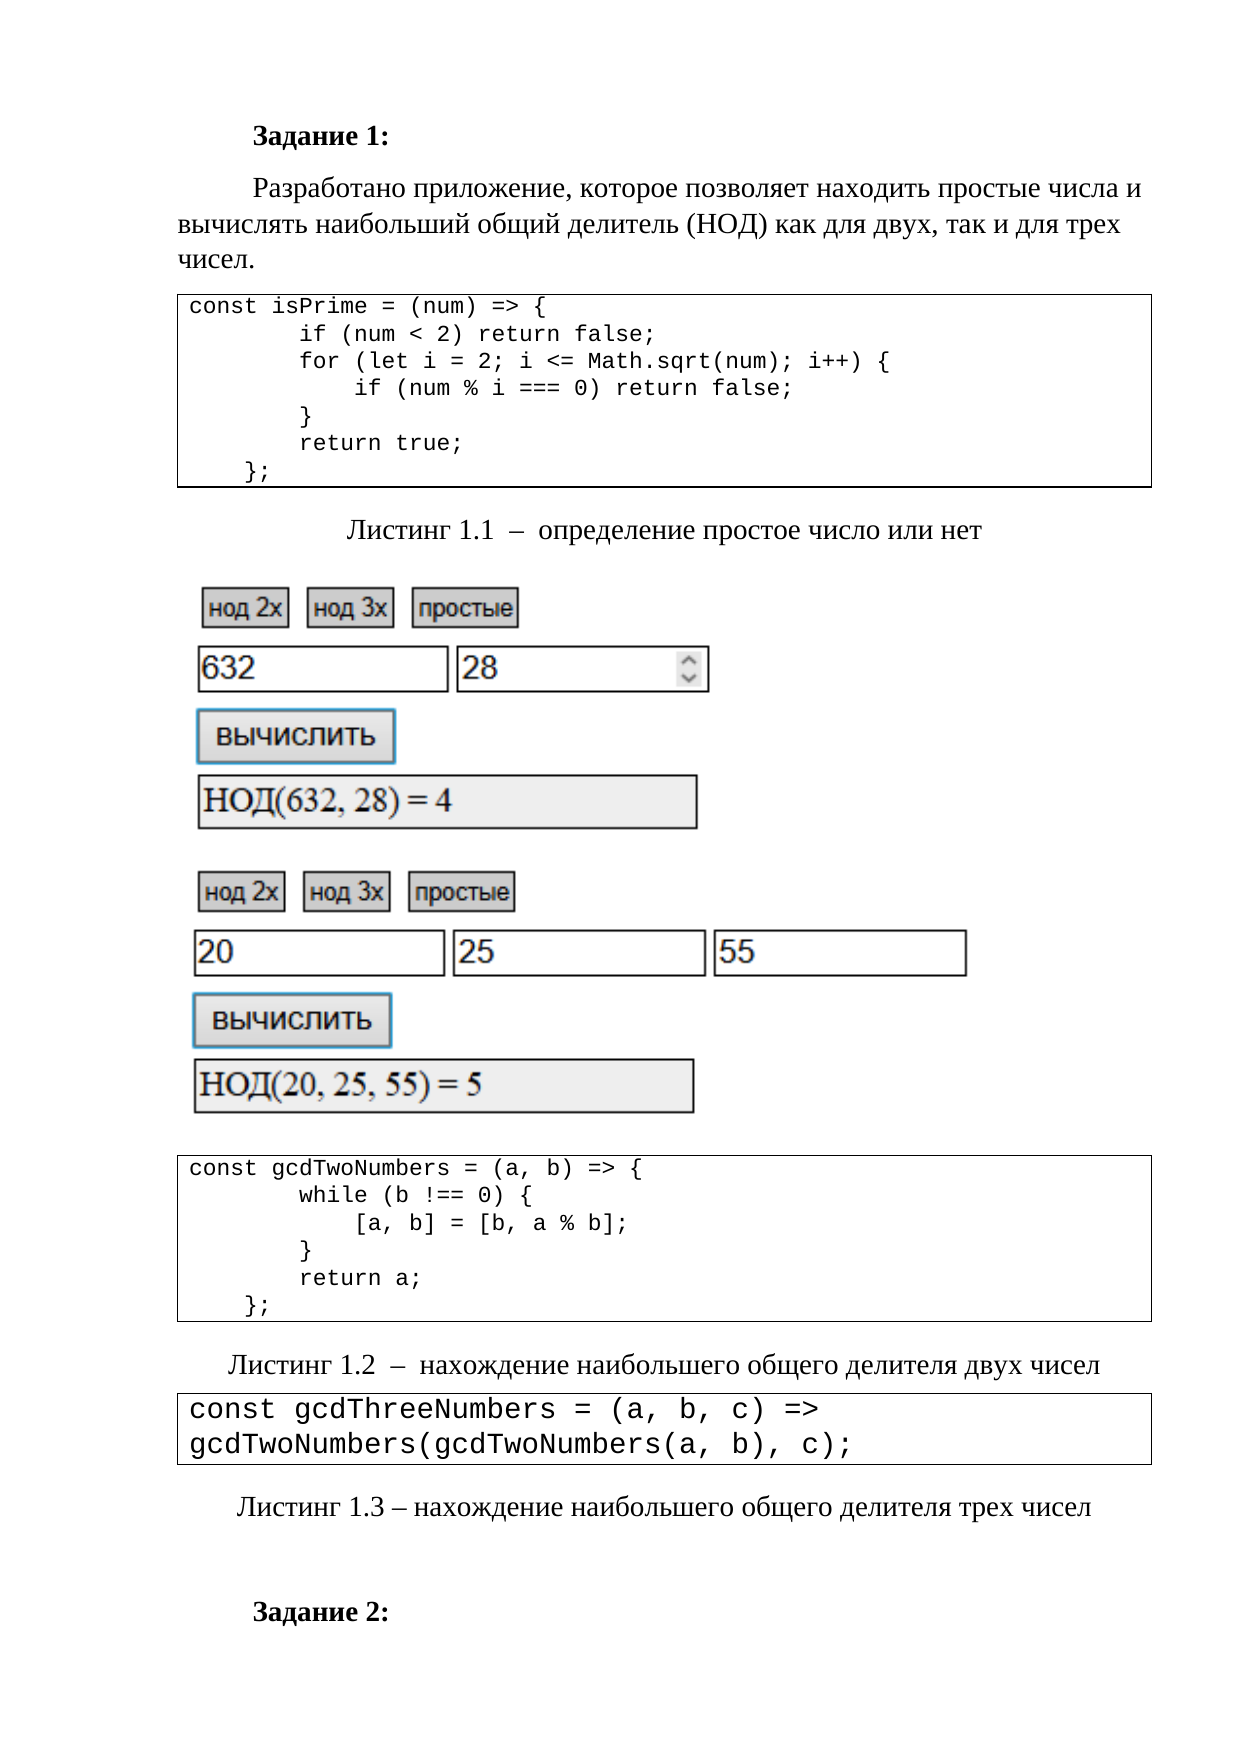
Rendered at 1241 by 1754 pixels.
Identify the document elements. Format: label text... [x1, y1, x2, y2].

text Разработано приложение, которое позволяет находить простые числа и вычислять наибольший общий делитель (НОД) как для двух, так и для трех чисел. [177, 170, 1152, 275]
table_header const gcdThreeNumbers = (a, b, c) => gcdTwoNumbers(gcdTwoNumbers(a, b), c); [178, 1394, 1151, 1463]
table_header const isPrime = (num) => { if (num < 2) return false; for (let i = 2; i <= Math.sqrt(num); i++) { if (num % i === 0) return false; } return true; }; [178, 295, 1151, 486]
text Листинг 1.1 – определение простое число или нет [177, 512, 1152, 546]
text Листинг 1.2 – нахождение наибольшего общего делителя двух чисел [177, 1347, 1152, 1380]
text Задание 1: [177, 118, 1152, 152]
text Листинг 1.3 – нахождение наибольшего общего делителя трех чисел [177, 1489, 1152, 1523]
picture [177, 571, 1018, 1143]
table_header const gcdTwoNumbers = (a, b) => { while (b !== 0) { [a, b] = [b, a % b]; } return a; }; [178, 1156, 1151, 1321]
text Задание 2: [177, 1594, 1152, 1628]
